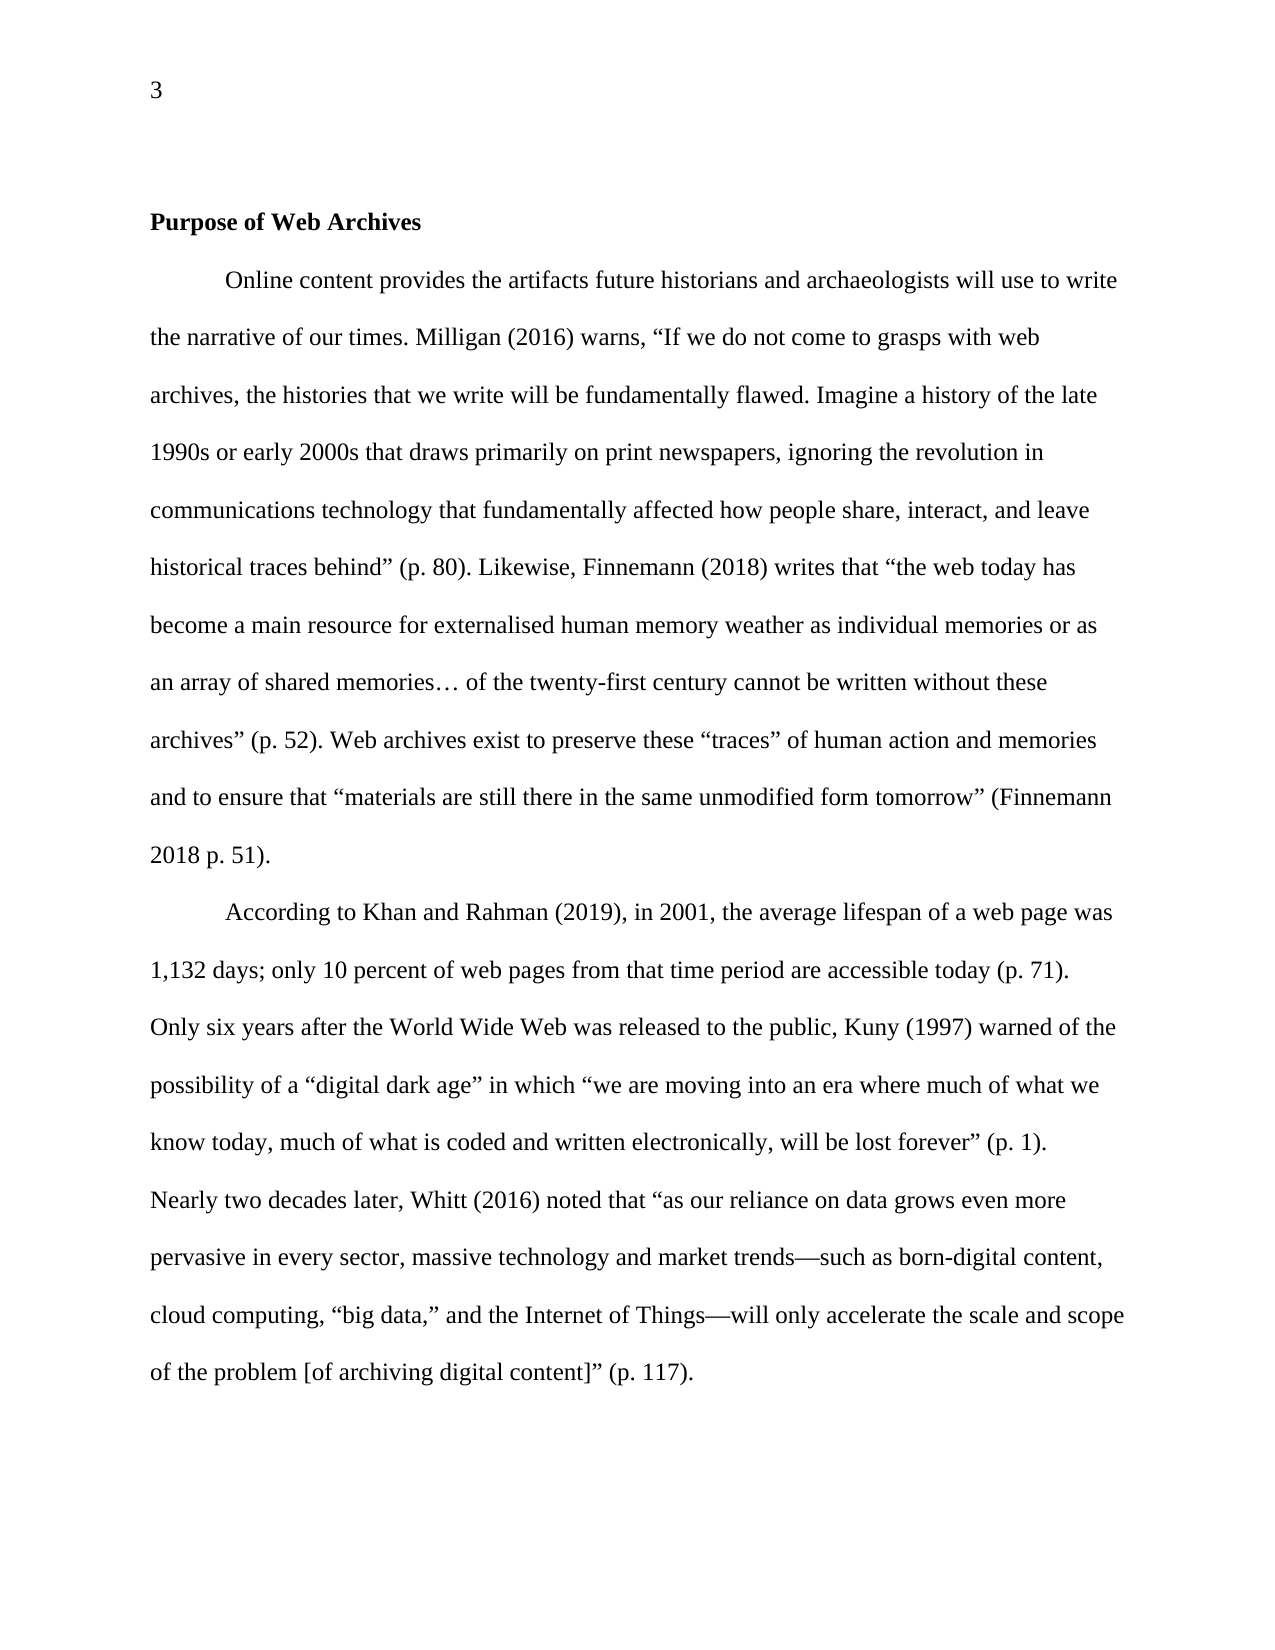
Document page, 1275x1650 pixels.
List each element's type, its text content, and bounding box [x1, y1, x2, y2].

text Online content provides the artifacts future historians and archaeologists will use to write the narrative of our times. Milligan (2016) warns, “If we do not come to grasps with web archives, the histories that we write will be fundamentally flawed. Imagine a history of the late 1990s or early 2000s that draws primarily on print newspapers, ignoring the revolution in communications technology that fundamentally affected how people share, interact, and leave historical traces behind” (p. 80). Likewise, Finnemann (2018) writes that “the web today has become a main resource for externalised human memory weather as individual memories or as an array of shared memories… of the twenty-first century cannot be written without these archives” (p. 52). Web archives exist to preserve these “traces” of human action and memories and to ensure that “materials are still there in the same unmodified form tomorrow” (Finnemann 2018 p. 51). [150, 265, 1125, 869]
text Purpose of Web Archives [150, 207, 1125, 236]
text According to Khan and Rahman (2019), in 2001, the average lifespan of a web page was 1,132 days; only 10 percent of web pages from that time period are accessible today (p. 71). Only six years after the World Wide Web was released to the public, Kuny (1997) warned of the possibility of a “digital dark age” in which “we are moving into an era where much of what we know today, much of what is coded and written electronically, will be lost forever” (p. 1). Nearly two decades later, Whitt (2016) noted that “as our reliance on data grows even more pervasive in every sector, massive technology and market trends—such as born-digital content, cloud computing, “big data,” and the Internet of Things—will only accelerate the scale and scope of the problem [of archiving digital content]” (p. 117). [150, 897, 1125, 1386]
